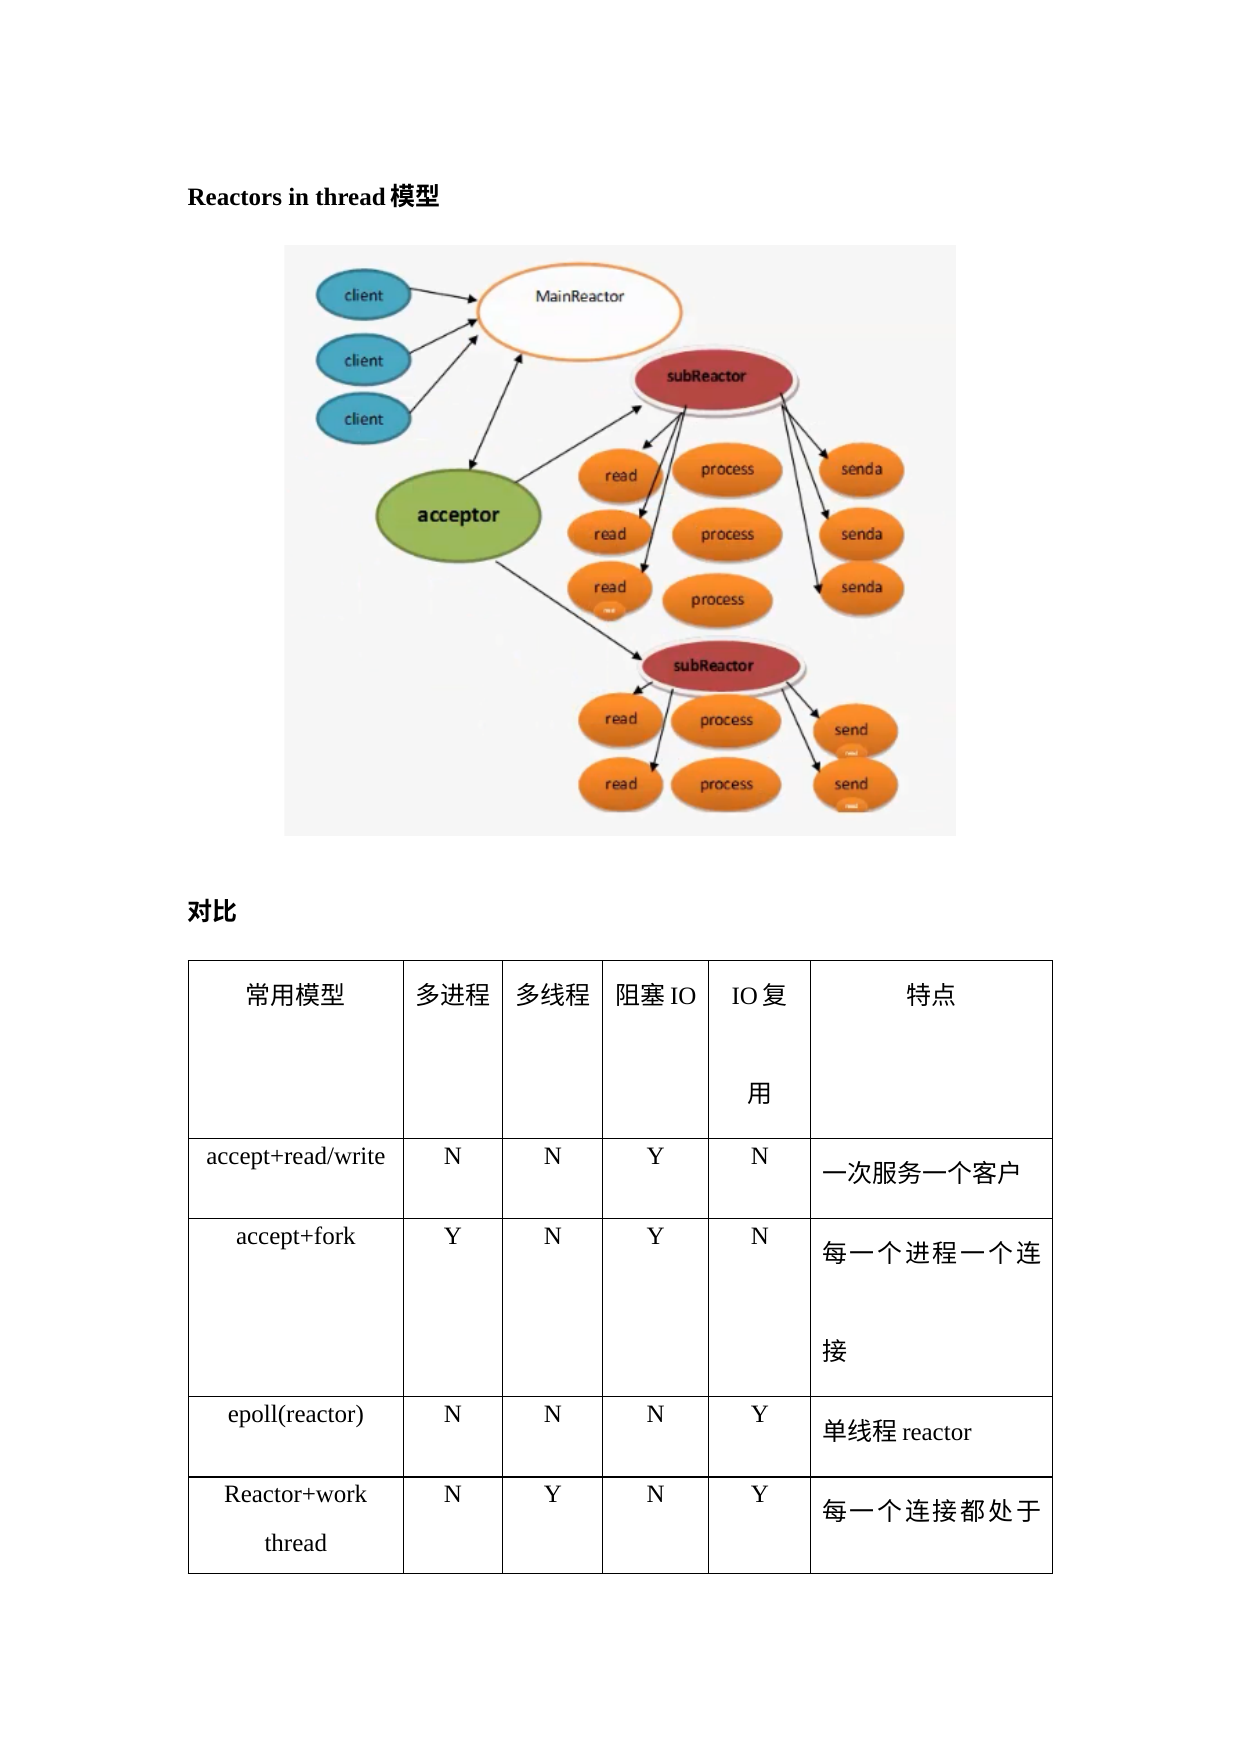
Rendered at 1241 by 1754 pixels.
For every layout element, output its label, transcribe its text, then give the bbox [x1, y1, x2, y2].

table_cell N [503, 1139, 602, 1218]
table_cell accept+read/write [189, 1139, 403, 1218]
table_cell 每一个进程一个连接 [811, 1219, 1052, 1396]
table_cell epoll(reactor) [189, 1397, 403, 1476]
subtitle Reactors in thread模型 [187, 162, 1053, 227]
table_cell accept+fork [189, 1219, 403, 1396]
table_cell N [404, 1478, 502, 1573]
table_cell 每一个连接都处于一个线程池中处理 [811, 1478, 1052, 1573]
table_cell Reactor+work thread [189, 1478, 403, 1573]
table_header 常用模型 [189, 961, 403, 1138]
table_cell 单线程reactor [811, 1397, 1052, 1476]
table_cell Y [709, 1478, 810, 1573]
table_cell Y [404, 1219, 502, 1396]
table_cell N [603, 1478, 708, 1573]
table_header 多线程 [503, 961, 602, 1138]
table_cell Y [603, 1219, 708, 1396]
table_cell N [404, 1139, 502, 1218]
table_header 特点 [811, 961, 1052, 1138]
table_cell N [709, 1139, 810, 1218]
table_header 阻塞IO [603, 961, 708, 1138]
table_cell N [709, 1219, 810, 1396]
subtitle 对比 [187, 877, 1053, 942]
table_cell N [503, 1219, 602, 1396]
table_cell N [404, 1397, 502, 1476]
table_cell Y [603, 1139, 708, 1218]
table_cell N [503, 1397, 602, 1476]
table_cell 一次服务一个客户 [811, 1139, 1052, 1218]
picture [284, 245, 956, 836]
table_cell Y [709, 1397, 810, 1476]
table_cell N [603, 1397, 708, 1476]
table_cell Y [503, 1478, 602, 1573]
table_header 多进程 [404, 961, 502, 1138]
table_header IO复用 [709, 961, 810, 1138]
